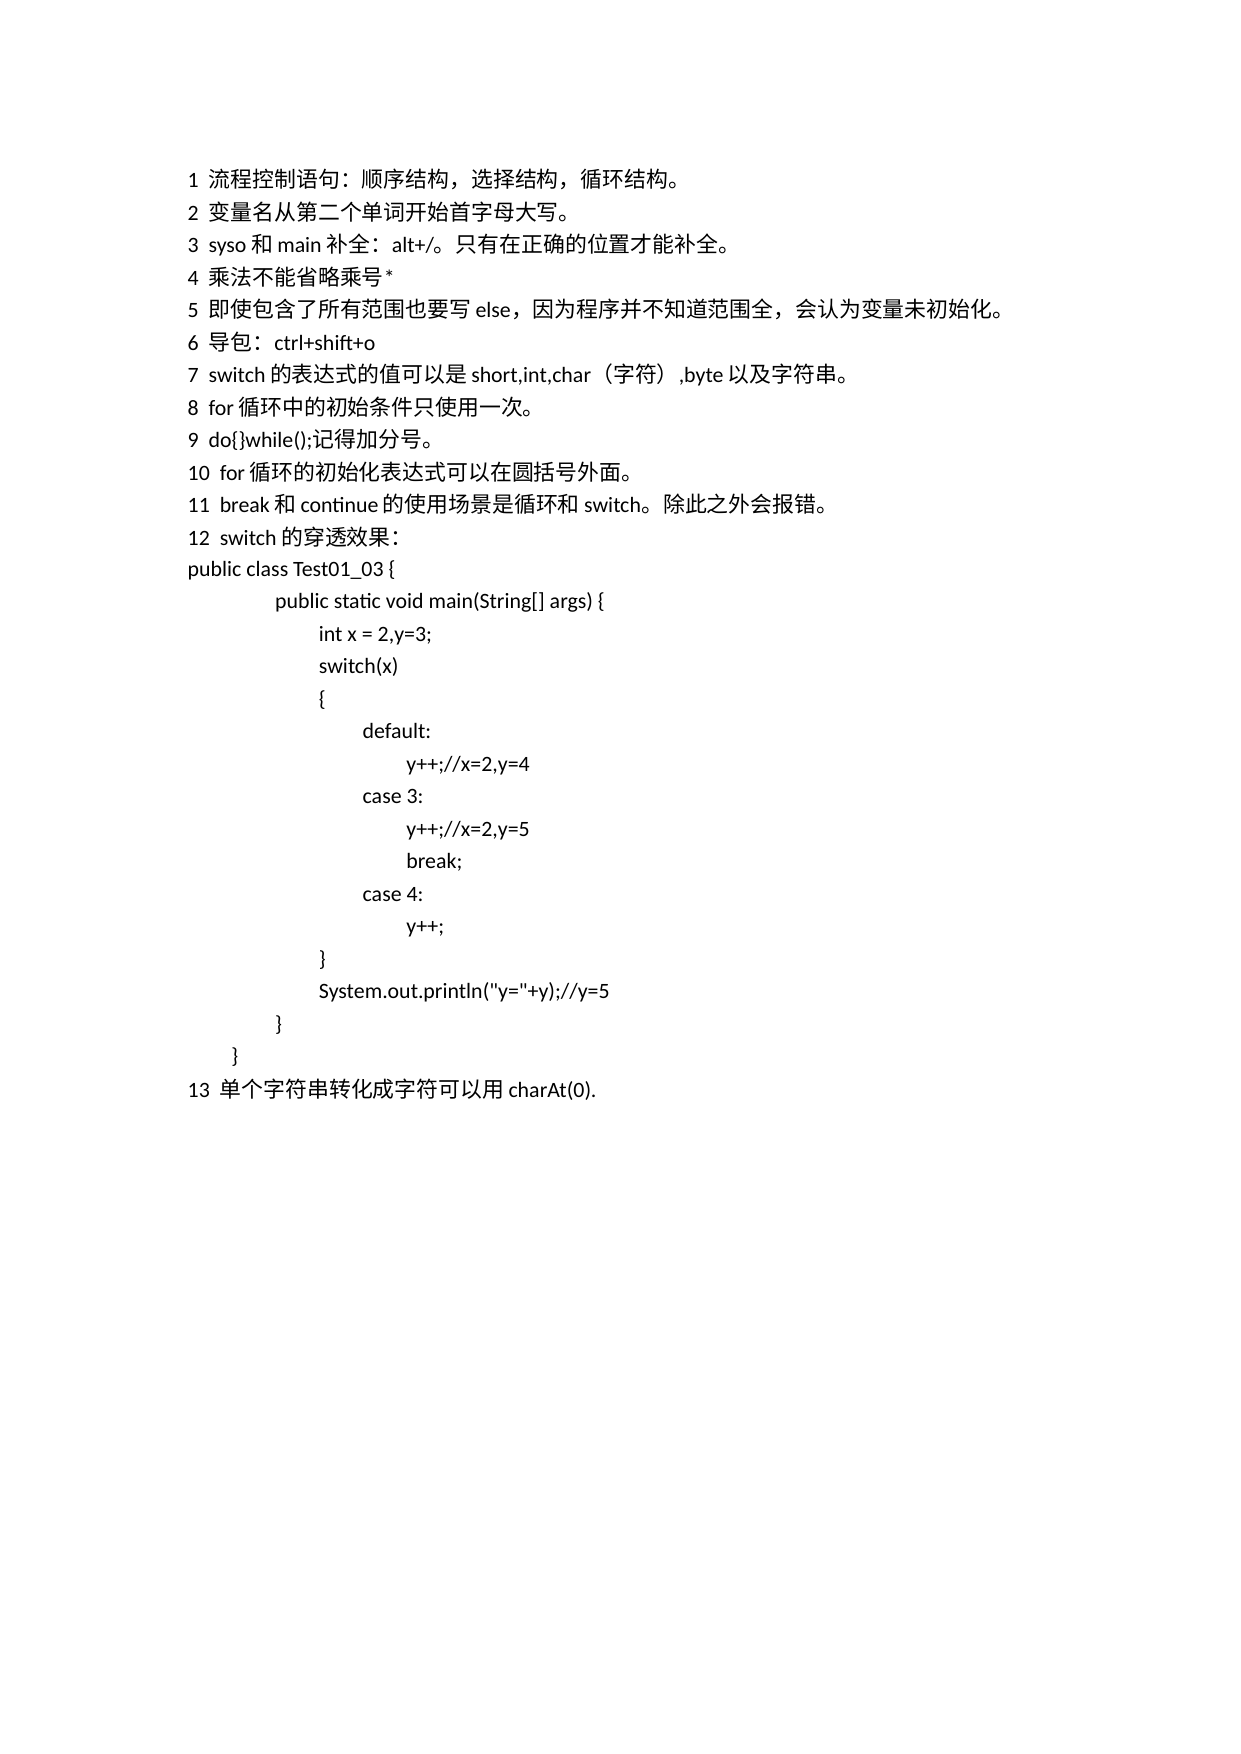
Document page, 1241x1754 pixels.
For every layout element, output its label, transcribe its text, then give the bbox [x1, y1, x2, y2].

text 8 for循环中的初始条件只使用一次。 [187, 389, 1053, 422]
text 3 syso和main补全：alt+/。只有在正确的位置才能补全。 [187, 227, 1053, 259]
text int x = 2,y=3; [187, 617, 1053, 649]
text 12 switch的穿透效果： [187, 519, 1053, 552]
text y++; [187, 909, 1053, 942]
text 11 break和continue的使用场景是循环和switch。除此之外会报错。 [187, 487, 1053, 519]
text 6 导包：ctrl+shift+o [187, 324, 1053, 357]
text default: [187, 714, 1053, 747]
text } [187, 1007, 1053, 1039]
text public class Test01_03 { [187, 552, 1053, 584]
text { [187, 682, 1053, 714]
text 13 单个字符串转化成字符可以用charAt(0). [187, 1072, 1053, 1104]
text switch(x) [187, 649, 1053, 682]
text 2 变量名从第二个单词开始首字母大写。 [187, 194, 1053, 227]
text y++;//x=2,y=5 [187, 812, 1053, 844]
text 10 for循环的初始化表达式可以在圆括号外面。 [187, 454, 1053, 487]
text } [187, 942, 1053, 974]
text System.out.println("y="+y);//y=5 [187, 974, 1053, 1007]
text } [187, 1039, 1053, 1072]
text 5 即使包含了所有范围也要写else，因为程序并不知道范围全，会认为变量未初始化。 [187, 292, 1053, 324]
text 9 do{}while();记得加分号。 [187, 422, 1053, 454]
text y++;//x=2,y=4 [187, 747, 1053, 779]
text public static void main(String[] args) { [187, 584, 1053, 617]
text break; [187, 844, 1053, 877]
text 1 流程控制语句：顺序结构，选择结构，循环结构。 [187, 162, 1053, 194]
text case 4: [187, 877, 1053, 909]
text 4 乘法不能省略乘号* [187, 259, 1053, 292]
text 7 switch的表达式的值可以是short,int,char（字符）,byte以及字符串。 [187, 357, 1053, 389]
text case 3: [187, 779, 1053, 812]
